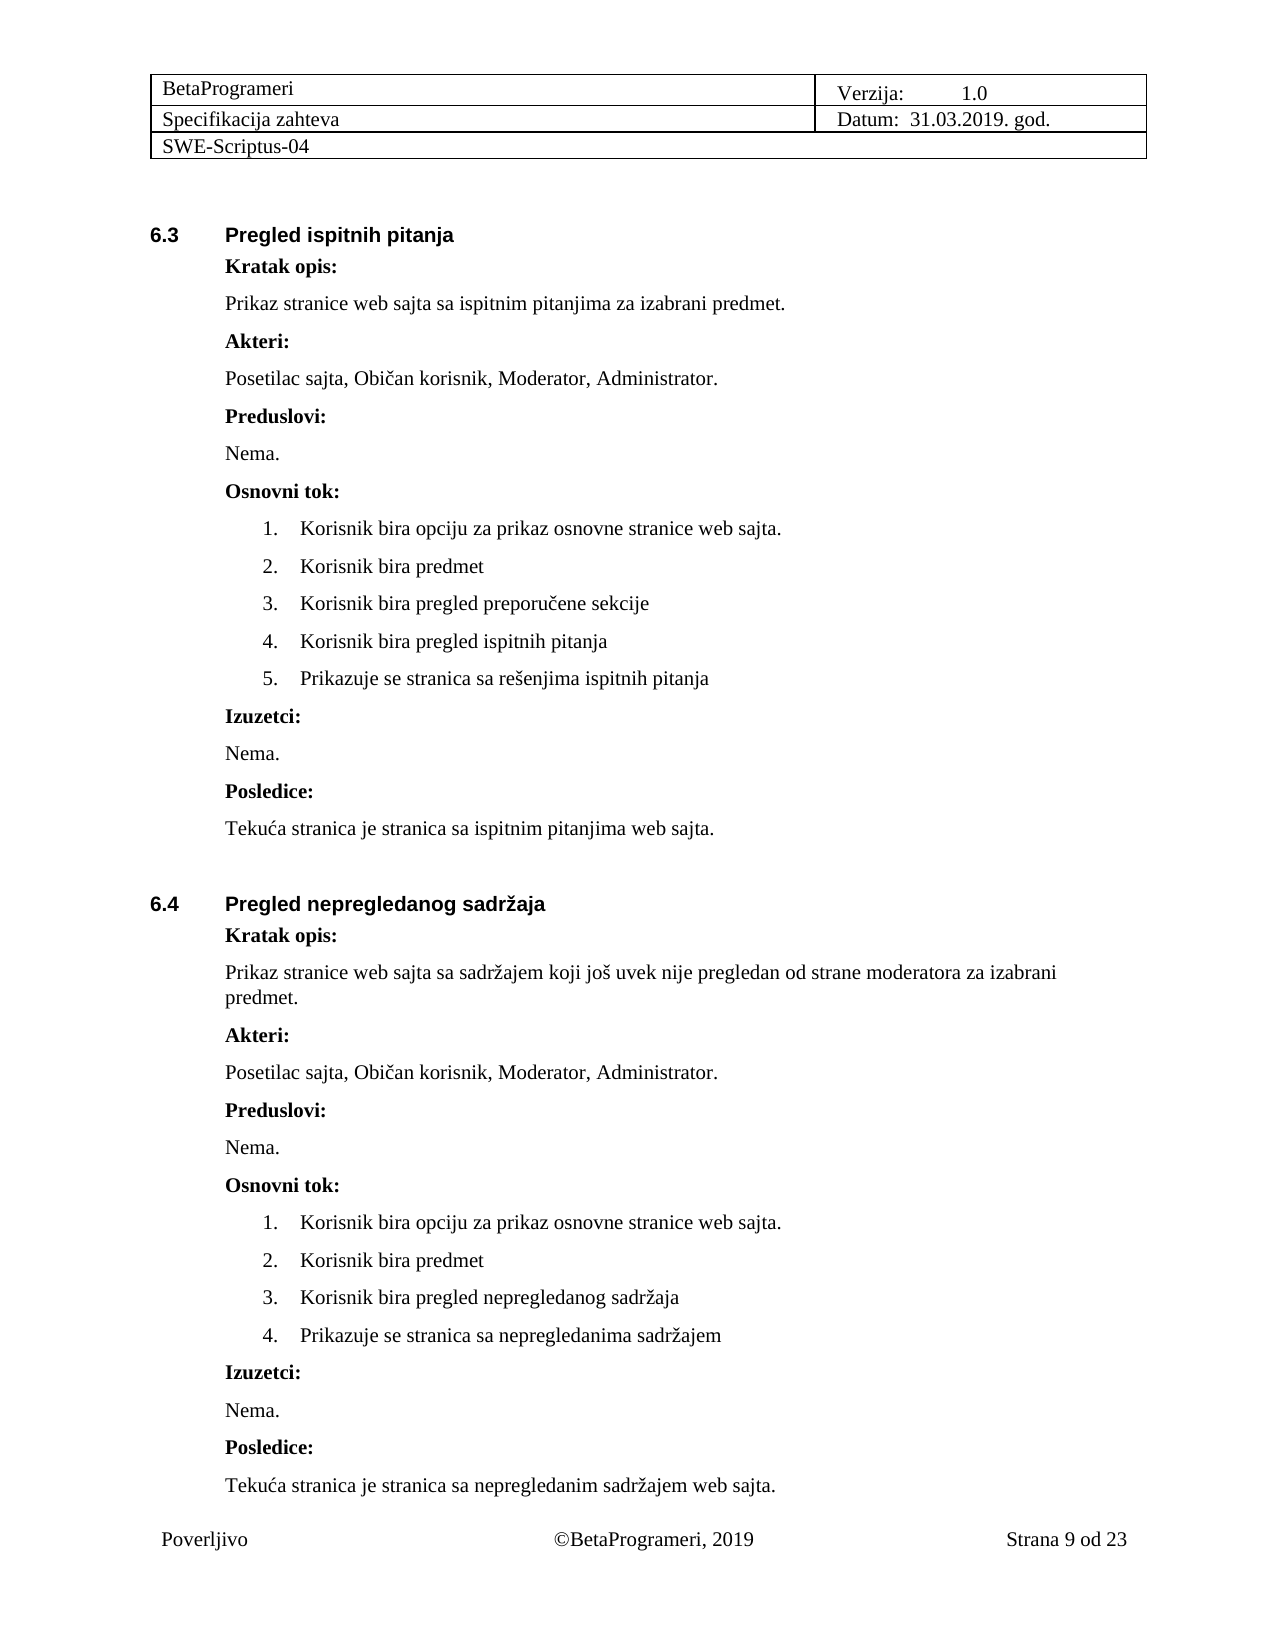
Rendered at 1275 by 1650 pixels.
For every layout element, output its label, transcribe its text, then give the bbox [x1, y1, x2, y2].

list Korisnik bira opciju za prikaz osnovne stranice web sajta. [262, 1209, 1125, 1234]
text Akteri: [225, 328, 1125, 353]
text Preduslovi: [225, 1097, 1125, 1122]
list Prikazuje se stranica sa nepregledanima sadržajem [262, 1322, 1125, 1347]
text Nema. [225, 1397, 1125, 1422]
text Posetilac sajta, Običan korisnik, Moderator, Administrator. [225, 1059, 1125, 1084]
text Posetilac sajta, Običan korisnik, Moderator, Administrator. [225, 365, 1125, 390]
text Tekuća stranica je stranica sa ispitnim pitanjima web sajta. [225, 815, 1125, 840]
list Prikazuje se stranica sa rešenjima ispitnih pitanja [262, 665, 1125, 690]
text Izuzetci: [225, 1359, 1125, 1384]
text Nema. [225, 1134, 1125, 1159]
text Kratak opis: [225, 922, 1125, 947]
text Preduslovi: [225, 403, 1125, 428]
text Nema. [225, 440, 1125, 465]
list Korisnik bira pregled nepregledanog sadržaja [262, 1284, 1125, 1309]
text Kratak opis: [225, 253, 1125, 278]
text Osnovni tok: [225, 478, 1125, 503]
text Osnovni tok: [225, 1172, 1125, 1197]
list Korisnik bira predmet [262, 1247, 1125, 1272]
list Korisnik bira pregled preporučene sekcije [262, 590, 1125, 615]
text Prikaz stranice web sajta sa ispitnim pitanjima za izabrani predmet. [225, 290, 1125, 315]
text Nema. [225, 740, 1125, 765]
text Tekuća stranica je stranica sa nepregledanim sadržajem web sajta. [225, 1472, 1125, 1497]
text Posledice: [225, 778, 1125, 803]
text Prikaz stranice web sajta sa sadržajem koji još uvek nije pregledan od strane moderatora za izabrani predmet. [225, 959, 1125, 1009]
text Izuzetci: [225, 703, 1125, 728]
list Korisnik bira predmet [262, 553, 1125, 578]
subtitle Pregled nepregledanog sadržaja [150, 890, 1125, 915]
list Korisnik bira opciju za prikaz osnovne stranice web sajta. [262, 515, 1125, 540]
list Korisnik bira pregled ispitnih pitanja [262, 628, 1125, 653]
text Akteri: [225, 1022, 1125, 1047]
subtitle Pregled ispitnih pitanja [150, 222, 1125, 247]
text Posledice: [225, 1434, 1125, 1459]
